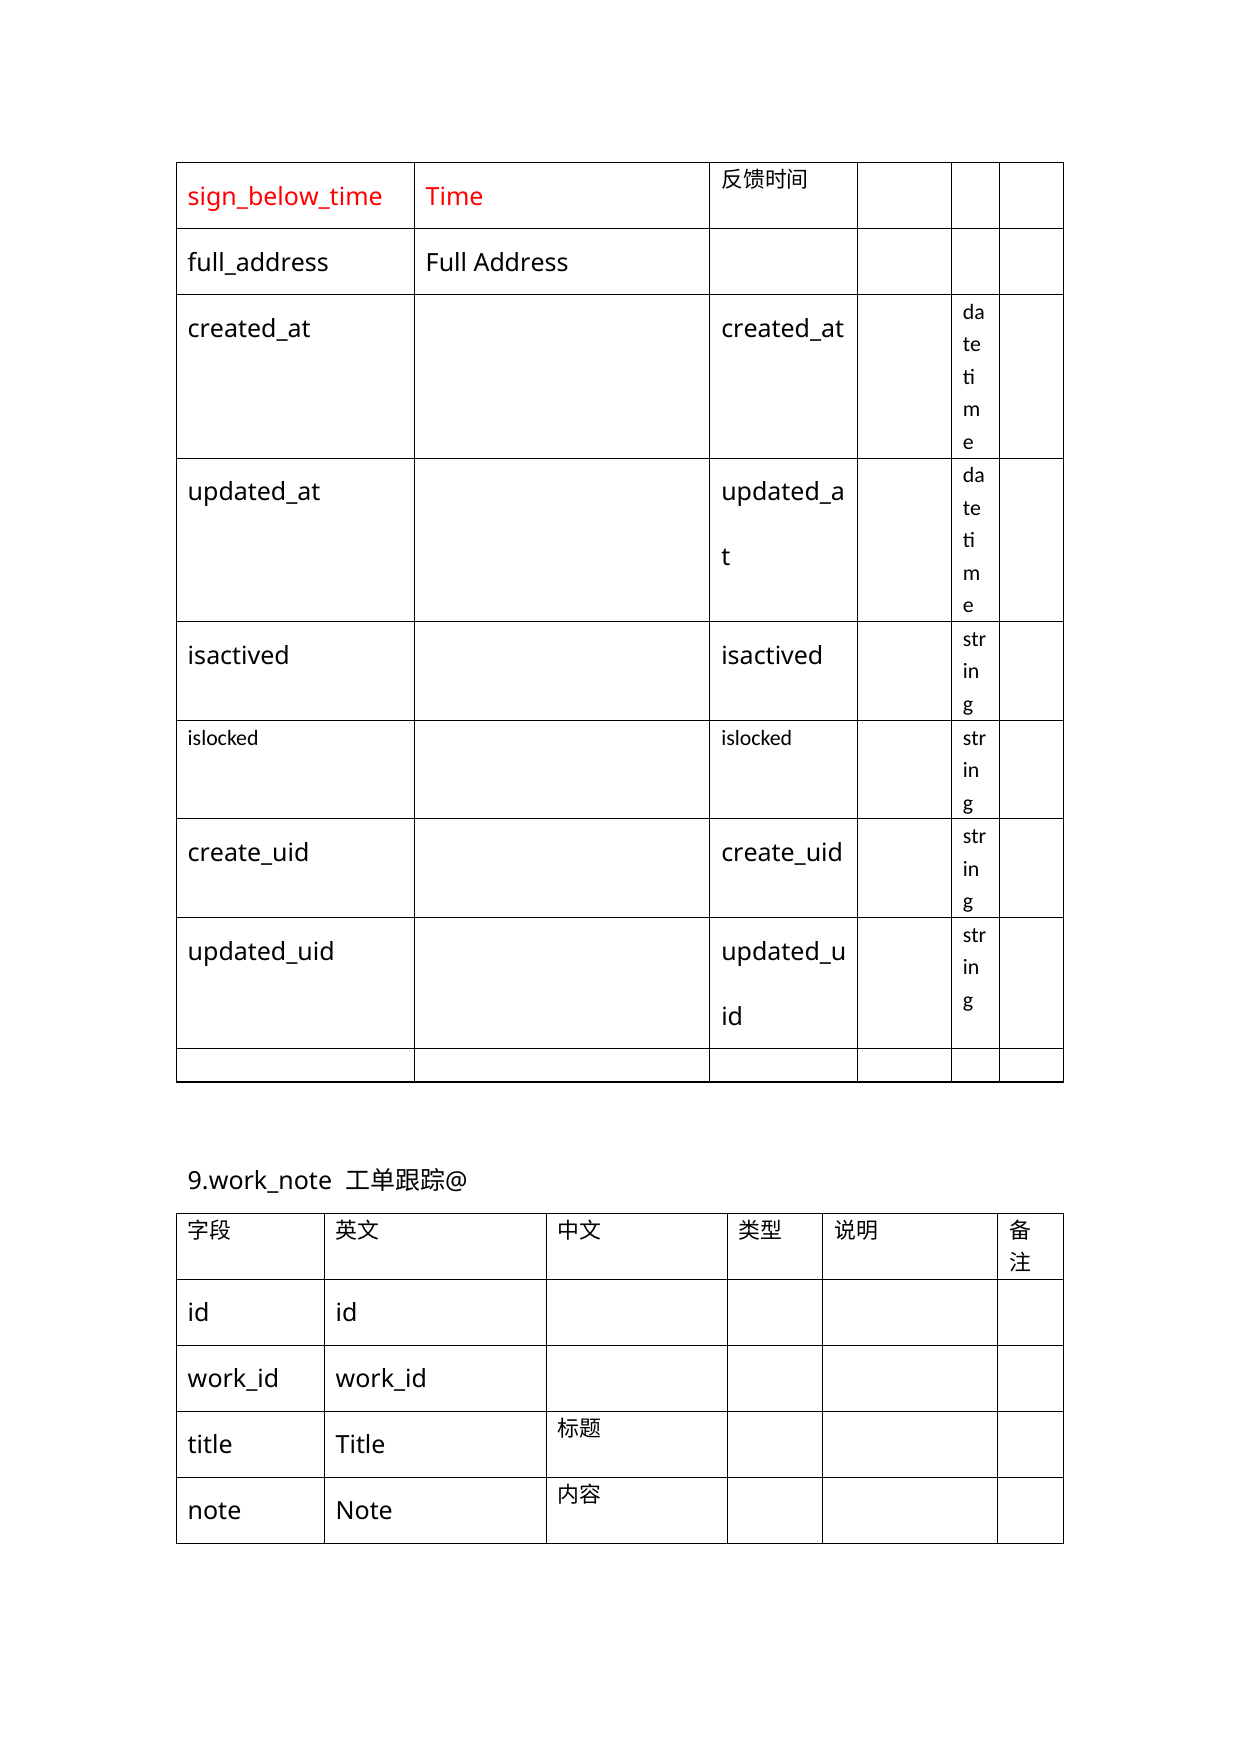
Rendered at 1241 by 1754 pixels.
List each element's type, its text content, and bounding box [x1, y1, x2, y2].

table_cell [415, 918, 709, 1048]
table_cell 内容 [547, 1478, 727, 1543]
table_cell [1000, 229, 1063, 294]
table_cell [728, 1412, 822, 1477]
table_header 英文 [325, 1214, 546, 1278]
table_cell [998, 1478, 1063, 1543]
table_cell string [952, 622, 999, 720]
table_cell [998, 1346, 1063, 1411]
table_cell [710, 229, 857, 294]
table_cell string [952, 721, 999, 818]
table_cell [858, 918, 951, 1048]
table_cell Time [415, 163, 709, 228]
table_cell [823, 1478, 997, 1543]
table_cell [710, 1049, 857, 1081]
table_cell [858, 721, 951, 818]
table_cell title [177, 1412, 324, 1477]
table_cell islocked [177, 721, 414, 818]
table_cell string [952, 918, 999, 1048]
text 9.work_note 工单跟踪@ [187, 1147, 1053, 1212]
table_cell datetime [952, 295, 999, 458]
table_cell created_at [177, 295, 414, 458]
table_cell note [177, 1478, 324, 1543]
table_cell create_uid [710, 819, 857, 917]
table_cell [547, 1346, 727, 1411]
table_cell [415, 622, 709, 720]
table_cell [858, 163, 951, 228]
table_cell [998, 1412, 1063, 1477]
table_cell create_uid [177, 819, 414, 917]
table_cell id [177, 1280, 324, 1344]
table_cell updated_at [710, 459, 857, 621]
table_cell [858, 622, 951, 720]
table_cell Title [325, 1412, 546, 1477]
table_cell [1000, 163, 1063, 228]
table_cell [1000, 622, 1063, 720]
table_cell [858, 229, 951, 294]
table_cell updated_at [177, 459, 414, 621]
table_cell [1000, 819, 1063, 917]
table_cell [858, 1049, 951, 1081]
table_cell work_id [177, 1346, 324, 1411]
table_cell [1000, 459, 1063, 621]
table_cell [952, 163, 999, 228]
table_cell [823, 1346, 997, 1411]
table_cell [415, 295, 709, 458]
table_cell isactived [710, 622, 857, 720]
table_cell sign_below_time [177, 163, 414, 228]
table_cell full_address [177, 229, 414, 294]
table_cell Full Address [415, 229, 709, 294]
table_cell [1000, 295, 1063, 458]
table_cell 反馈时间 [710, 163, 857, 228]
table_cell [823, 1412, 997, 1477]
table_cell [1000, 721, 1063, 818]
table_cell [415, 459, 709, 621]
table_cell id [325, 1280, 546, 1344]
table_cell [1000, 918, 1063, 1048]
table_cell 标题 [547, 1412, 727, 1477]
table_cell [547, 1280, 727, 1344]
table_header 字段 [177, 1214, 324, 1278]
table_header 类型 [728, 1214, 822, 1278]
table_cell Note [325, 1478, 546, 1543]
table_cell isactived [177, 622, 414, 720]
table_cell [998, 1280, 1063, 1344]
table_cell islocked [710, 721, 857, 818]
table_cell updated_uid [177, 918, 414, 1048]
table_cell work_id [325, 1346, 546, 1411]
table_cell [415, 819, 709, 917]
table_cell [1000, 1049, 1063, 1081]
table_cell [728, 1280, 822, 1344]
table_cell [858, 295, 951, 458]
table_header 备注 [998, 1214, 1063, 1278]
table_cell [952, 1049, 999, 1081]
table_cell [177, 1049, 414, 1081]
table_cell [952, 229, 999, 294]
table_cell [728, 1478, 822, 1543]
table_cell [415, 1049, 709, 1081]
table_cell [415, 721, 709, 818]
table_header 中文 [547, 1214, 727, 1278]
table_cell string [952, 819, 999, 917]
table_cell [728, 1346, 822, 1411]
table_cell datetime [952, 459, 999, 621]
table_cell [858, 819, 951, 917]
table_cell updated_uid [710, 918, 857, 1048]
table_header 说明 [823, 1214, 997, 1278]
table_cell [823, 1280, 997, 1344]
table_cell created_at [710, 295, 857, 458]
table_cell [858, 459, 951, 621]
